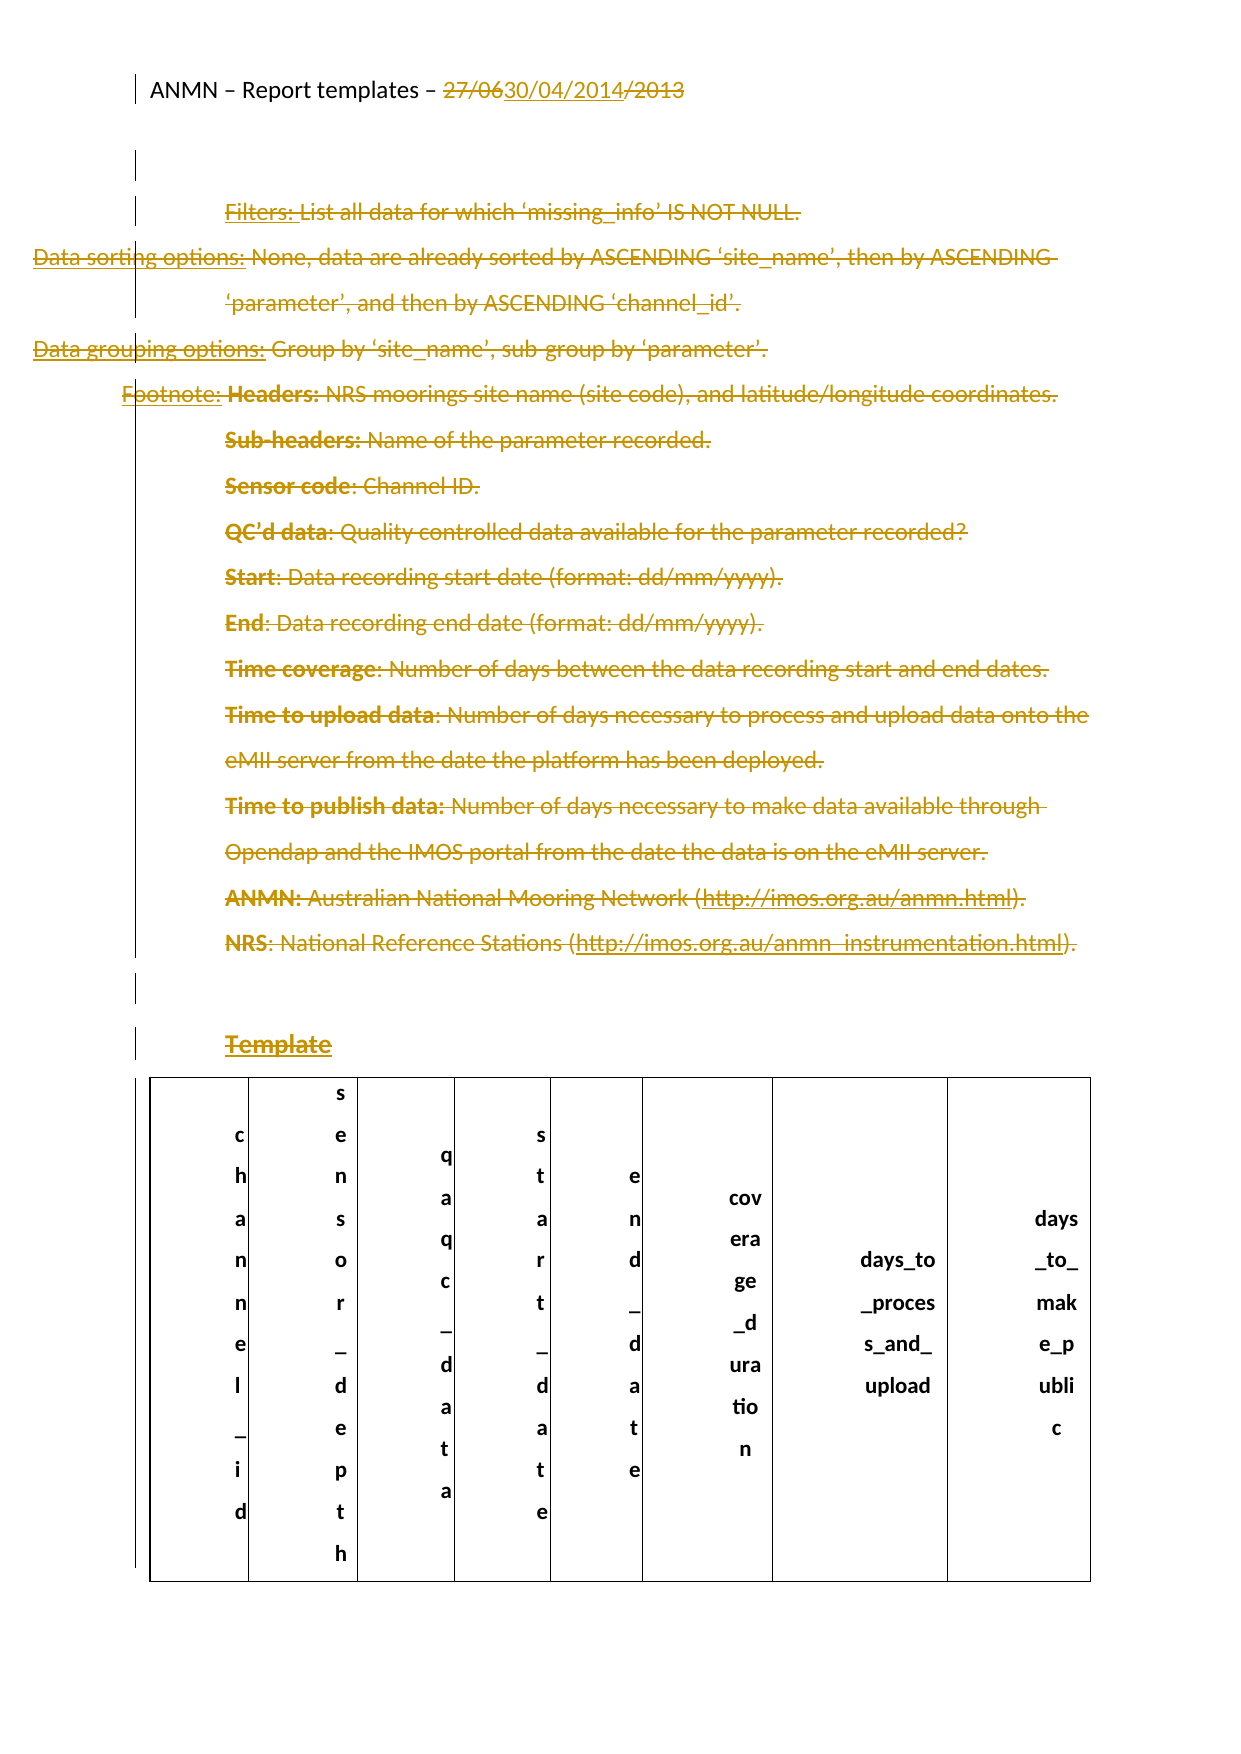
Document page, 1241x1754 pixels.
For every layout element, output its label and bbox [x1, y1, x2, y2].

table_header [643, 1078, 772, 1581]
table_header [455, 1078, 550, 1581]
table_header [551, 1078, 642, 1581]
table_header [151, 1078, 248, 1581]
table_header [948, 1078, 1090, 1581]
table_header [773, 1078, 947, 1581]
table_header [249, 1078, 357, 1581]
table_header [358, 1078, 454, 1581]
